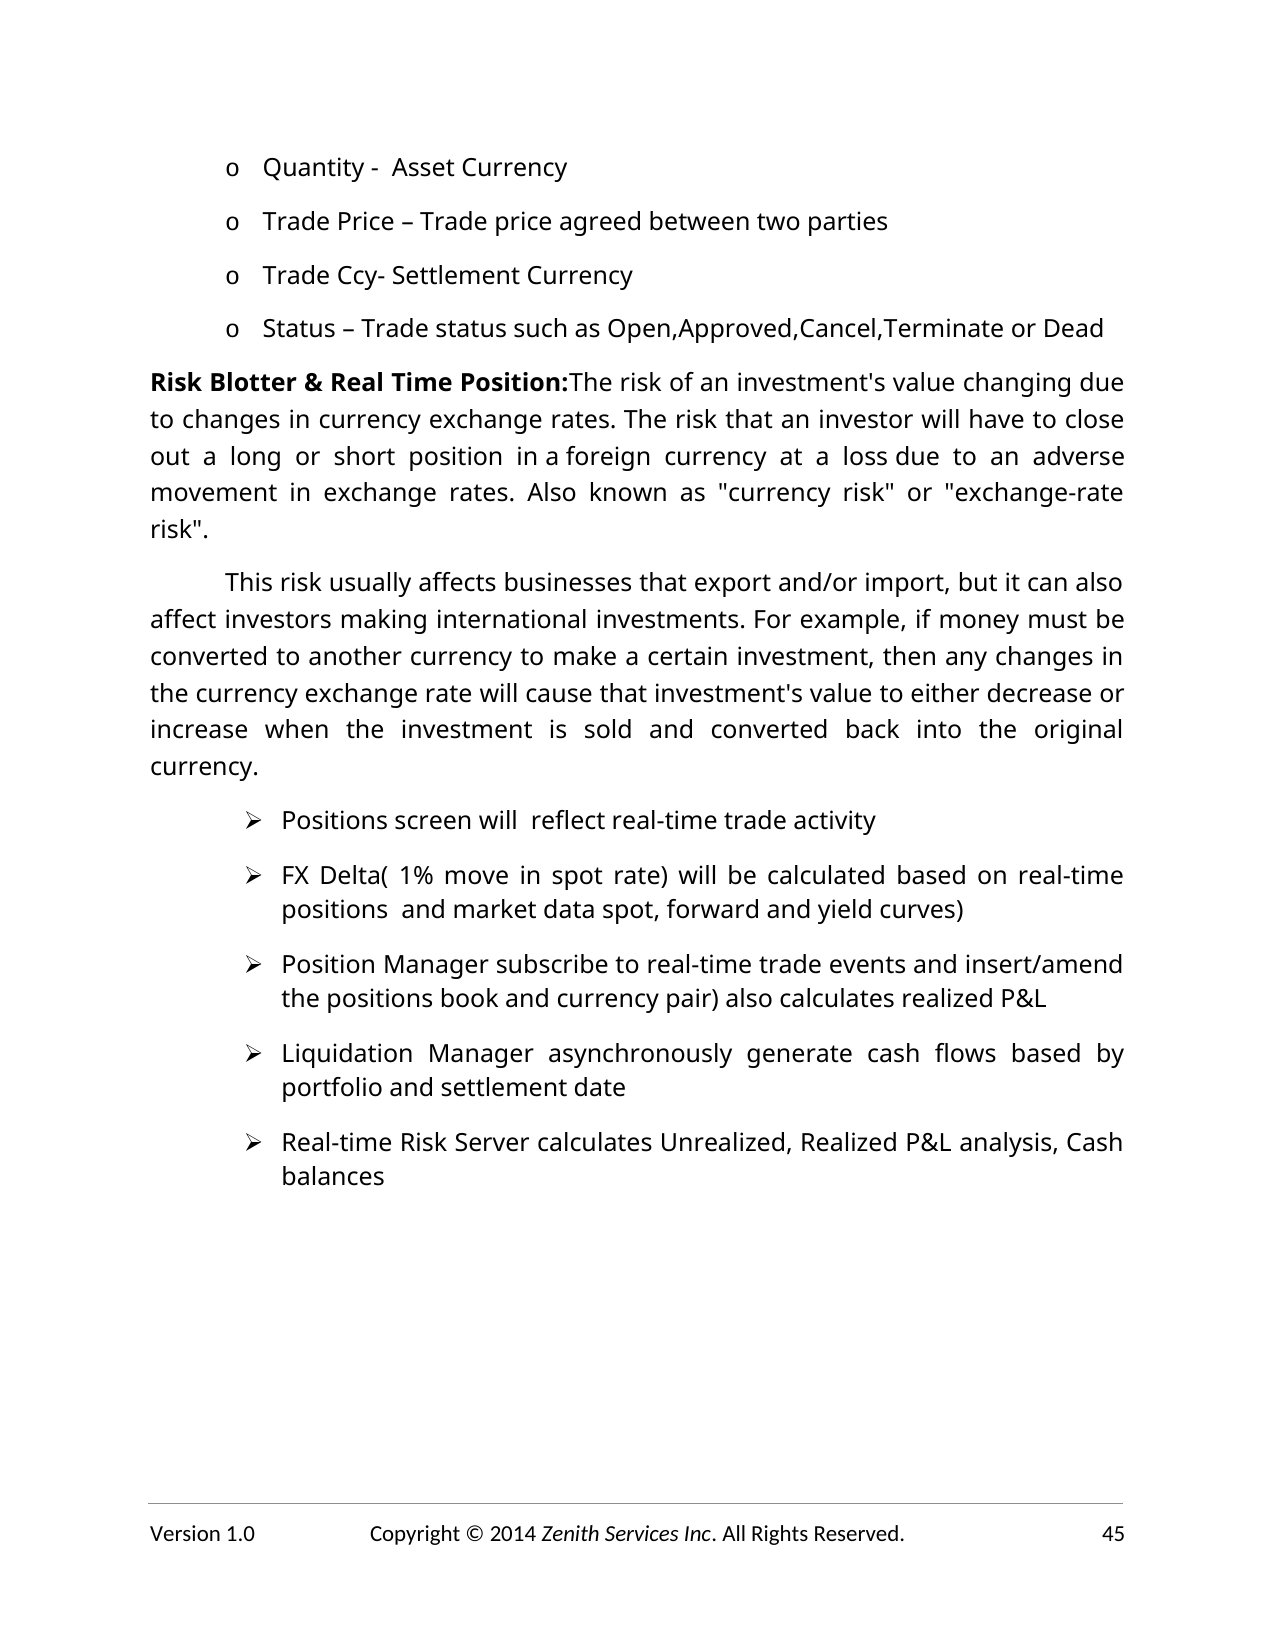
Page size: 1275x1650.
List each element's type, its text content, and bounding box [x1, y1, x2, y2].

list Position Manager subscribe to real-time trade events and insert/amend the positions book and currency pair) also calculates realized P&L [244, 946, 1125, 1014]
list Liquidation Manager asynchronously generate cash flows based by portfolio and settlement date [244, 1035, 1125, 1103]
list Positions screen will reflect real-time trade activity [244, 802, 1125, 836]
text Risk Blotter & Real Time Position:The risk of an investment's value changing due to changes in currency exchange rates. The risk that an investor will have to close out a long or short position in a foreign currency at a loss due to an adverse movement in exchange rates. Also known as "currency risk" or "exchange-rate risk". [150, 364, 1125, 546]
list Status – Trade status such as Open,Approved,Cancel,Terminate or Dead [225, 311, 1125, 345]
list Quantity - Asset Currency [225, 150, 1125, 184]
list FX Delta( 1% move in spot rate) will be calculated based on real-time positions and market data spot, forward and yield curves) [244, 857, 1125, 925]
list Trade Price – Trade price agreed between two parties [225, 204, 1125, 238]
list Real-time Risk Server calculates Unrealized, Realized P&L analysis, Cash balances [244, 1124, 1125, 1192]
text This risk usually affects businesses that export and/or import, but it can also affect investors making international investments. For example, if money must be converted to another currency to make a certain investment, then any changes in the currency exchange rate will cause that investment's value to either decrease or increase when the investment is sold and converted back into the original currency. [150, 565, 1125, 783]
list Trade Ccy- Settlement Currency [225, 257, 1125, 292]
